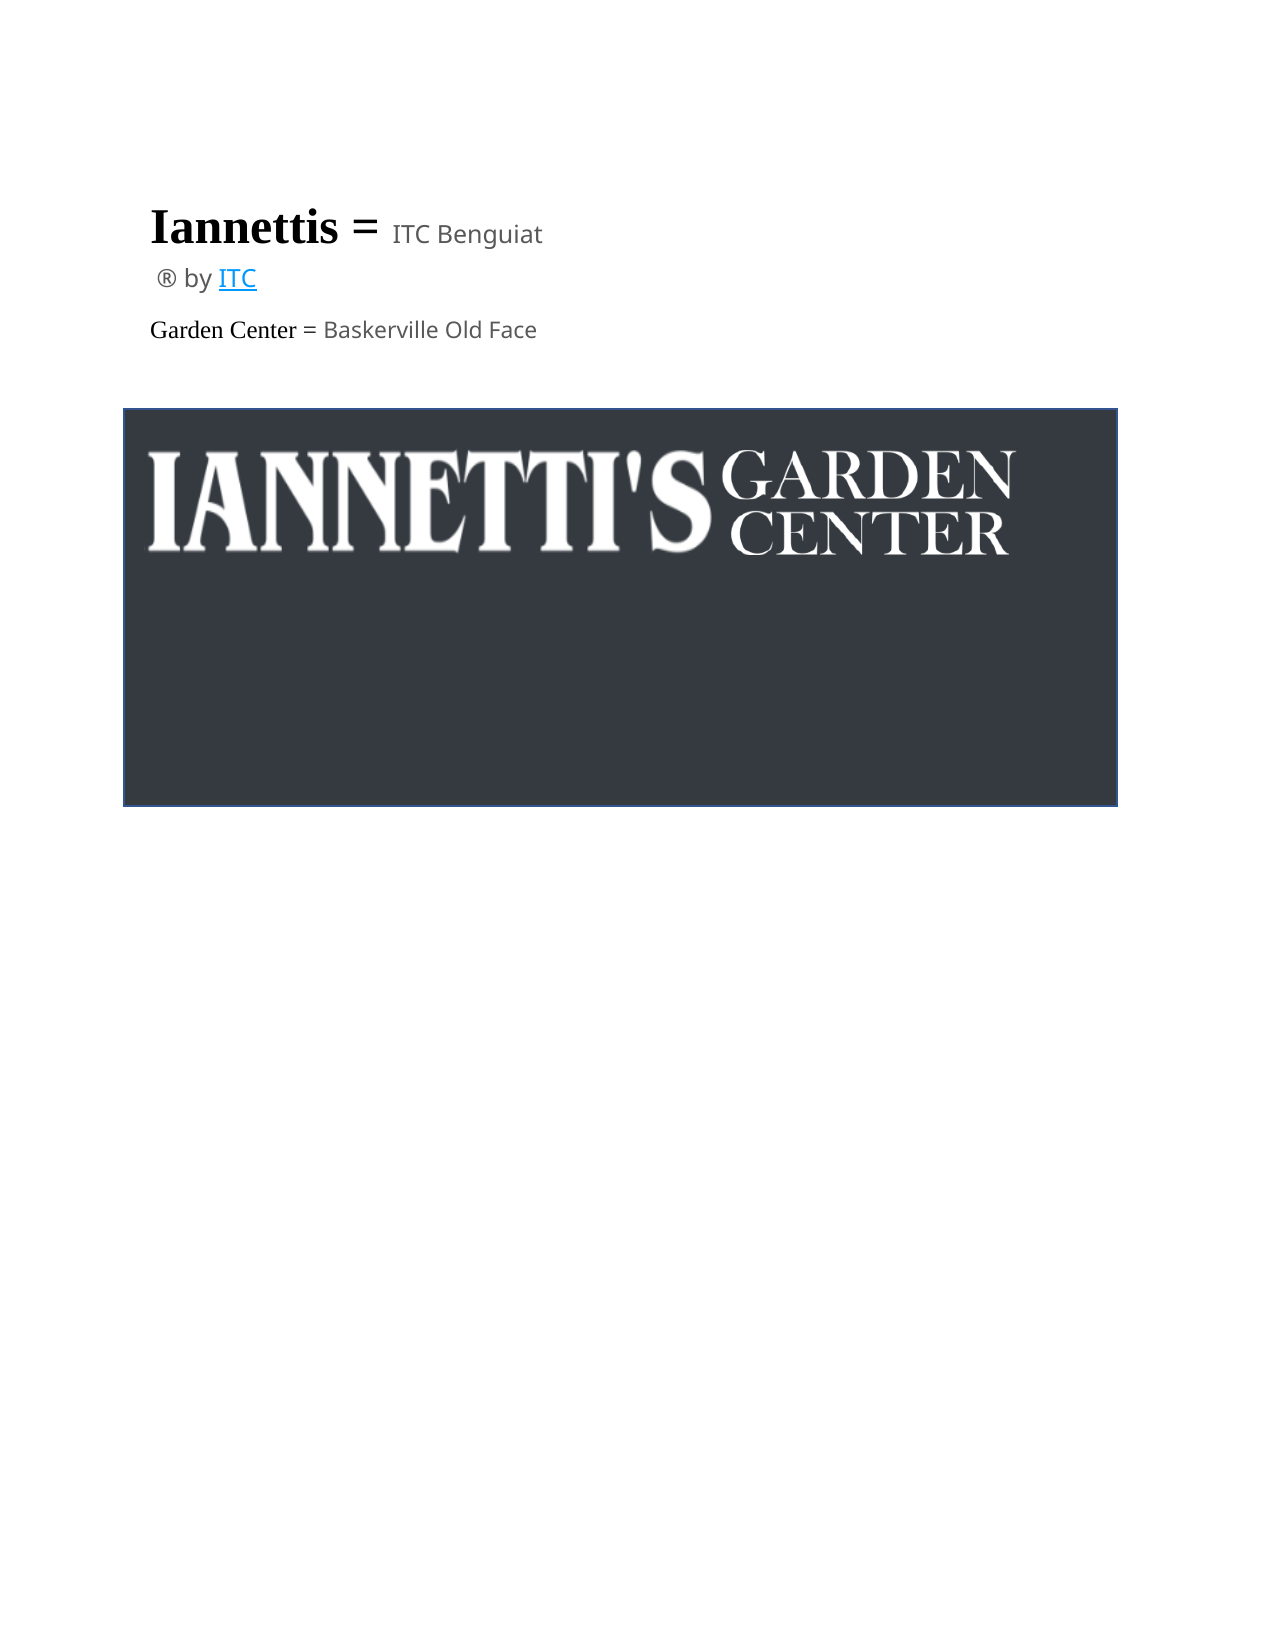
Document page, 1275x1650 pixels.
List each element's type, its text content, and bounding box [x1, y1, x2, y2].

text ® by ITC [150, 261, 1125, 295]
text Garden Center = Baskerville Old Face [150, 314, 1125, 345]
picture [144, 445, 716, 556]
picture [728, 510, 1010, 555]
subtitle Iannettis = ITC Benguiat [150, 197, 1125, 254]
picture [720, 450, 1018, 500]
